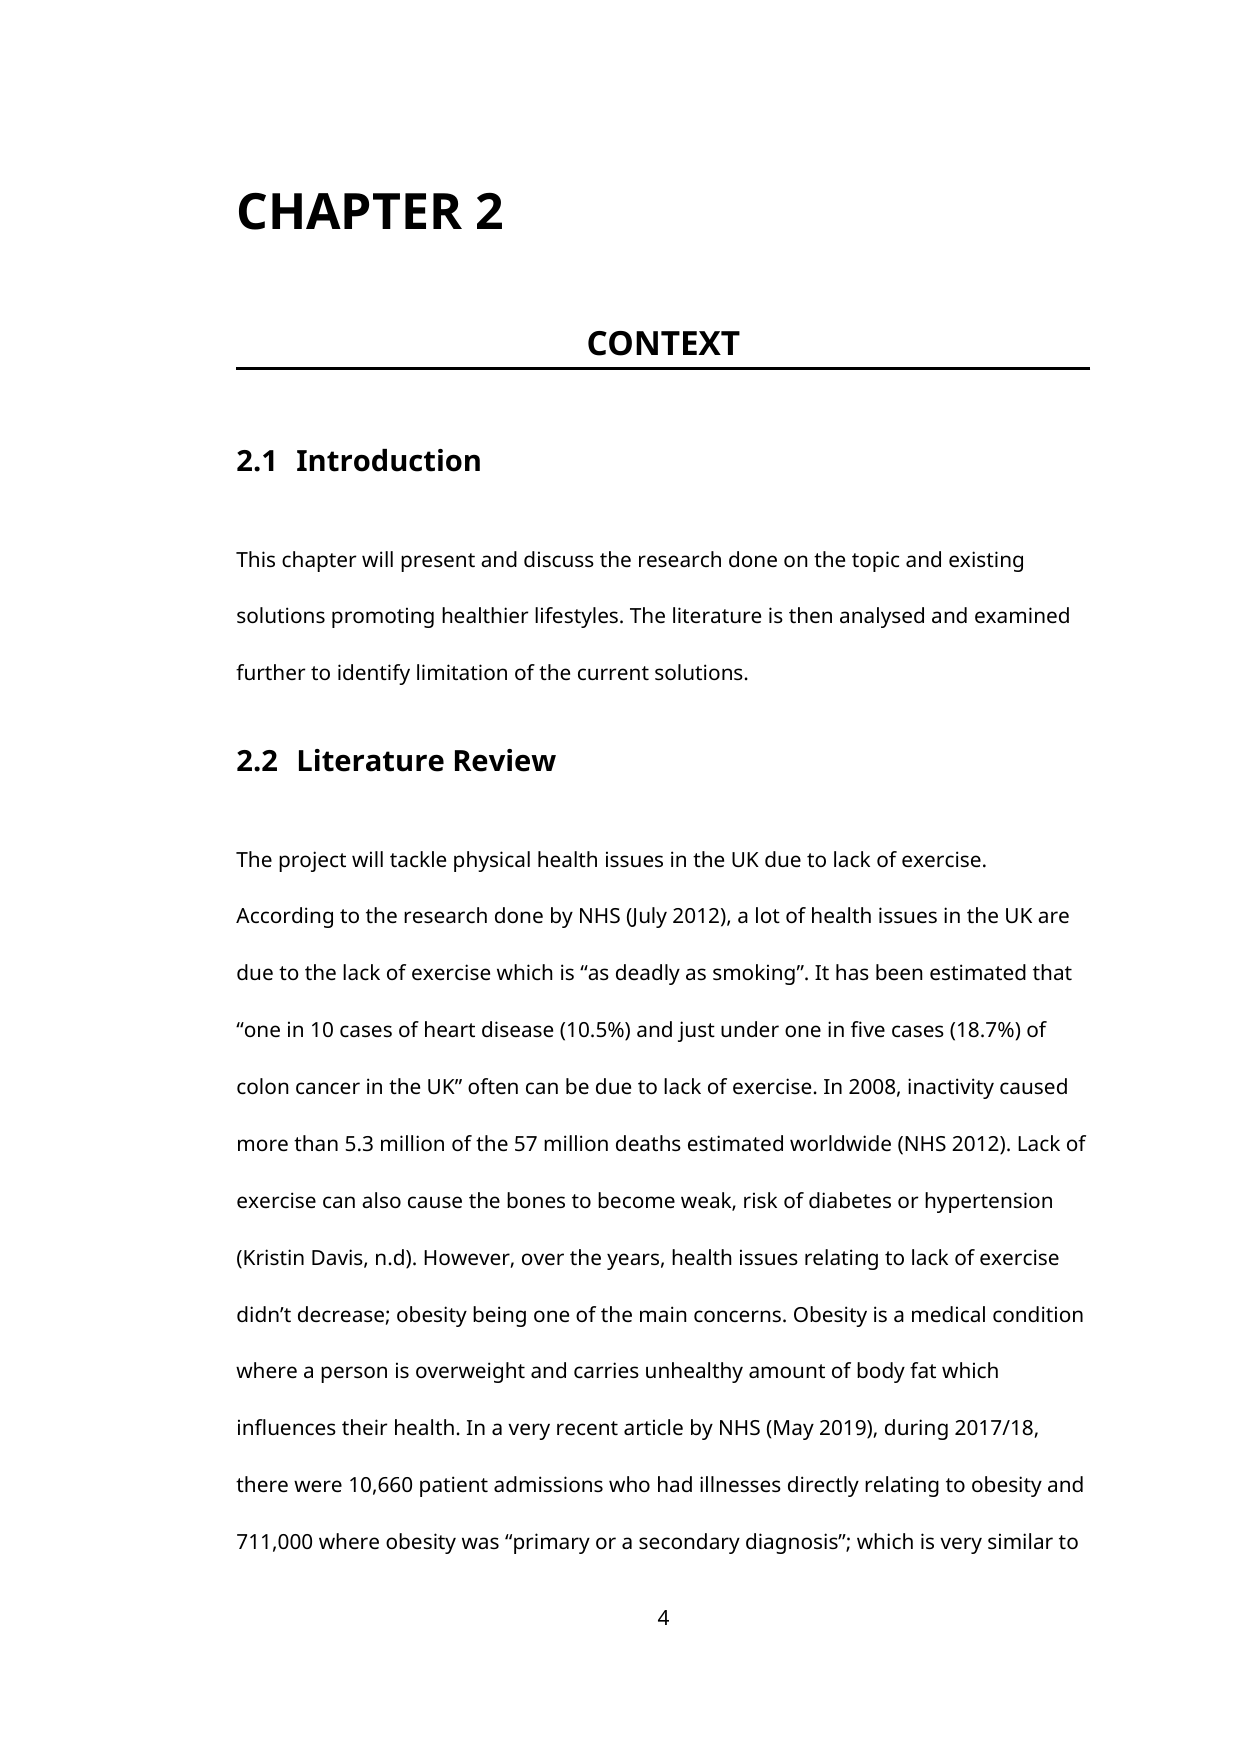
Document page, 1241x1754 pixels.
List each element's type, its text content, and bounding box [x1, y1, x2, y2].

text This chapter will present and discuss the research done on the topic and existing solutions promoting healthier lifestyles. The literature is then analysed and examined further to identify limitation of the current solutions. [236, 545, 1090, 687]
subtitle Introduction [236, 440, 1090, 480]
subtitle CONTEXT [236, 319, 1090, 367]
subtitle Literature Review [236, 740, 1090, 780]
